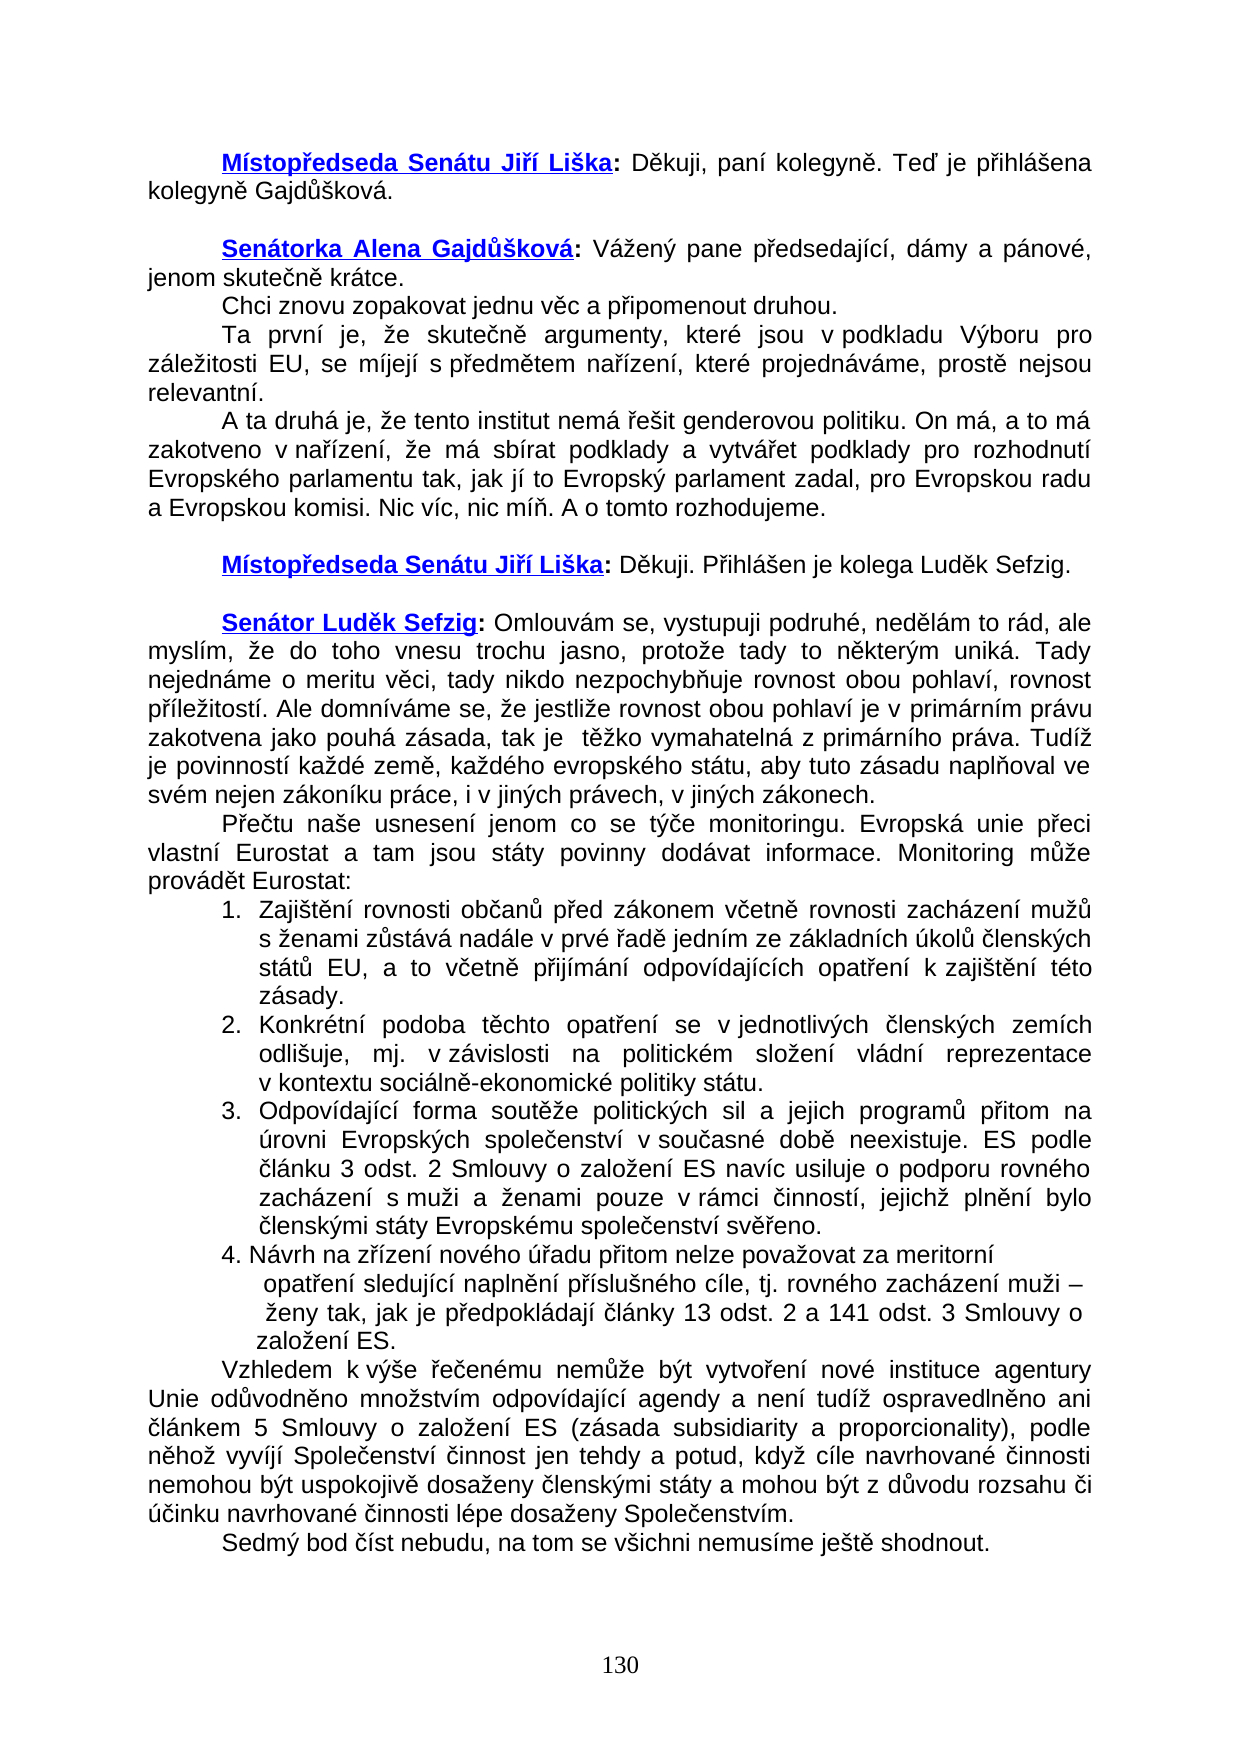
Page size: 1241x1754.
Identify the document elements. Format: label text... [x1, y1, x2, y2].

list Konkrétní podoba těchto opatření se v jednotlivých členských zemích odlišuje, mj. v závislosti na politickém složení vládní reprezentace v kontextu sociálně-ekonomické politiky státu. [221, 1010, 1093, 1096]
text Sedmý bod číst nebudu, na tom se všichni nemusíme ještě shodnout. [148, 1528, 1093, 1556]
text A ta druhá je, že tento institut nemá řešit genderovou politiku. On má, a to má zakotveno v nařízení, že má sbírat podklady a vytvářet podklady pro rozhodnutí Evropského parlamentu tak, jak jí to Evropský parlament zadal, pro Evropskou radu a Evropskou komisi. Nic víc, nic míň. A o tomto rozhodujeme. [148, 406, 1093, 521]
text Chci znovu zopakovat jednu věc a připomenout druhou. [148, 291, 1093, 320]
list Zajištění rovnosti občanů před zákonem včetně rovnosti zacházení mužů s ženami zůstává nadále v prvé řadě jedním ze základních úkolů členských států EU, a to včetně přijímání odpovídajících opatření k zajištění této zásady. [221, 895, 1093, 1010]
text Přečtu naše usnesení jenom co se týče monitoringu. Evropská unie přeci vlastní Eurostat a tam jsou státy povinny dodávat informace. Monitoring může provádět Eurostat: [148, 809, 1093, 895]
text Místopředseda Senátu Jiří Liška: Děkuji, paní kolegyně. Teď je přihlášena kolegyně Gajdůšková. [148, 148, 1093, 205]
text 4. Návrh na zřízení nového úřadu přitom nelze považovat za meritorní opatření sledující naplnění příslušného cíle, tj. rovného zacházení muži – ženy tak, jak je předpokládají články 13 odst. 2 a 141 odst. 3 Smlouvy o založení ES. [148, 1240, 1093, 1355]
list Odpovídající forma soutěže politických sil a jejich programů přitom na úrovni Evropských společenství v současné době neexistuje. ES podle článku 3 odst. 2 Smlouvy o založení ES navíc usiluje o podporu rovného zacházení s muži a ženami pouze v rámci činností, jejichž plnění bylo členskými státy Evropskému společenství svěřeno. [221, 1096, 1093, 1240]
text Senátorka Alena Gajdůšková: Vážený pane předsedající, dámy a pánové, jenom skutečně krátce. [148, 234, 1093, 291]
text Vzhledem k výše řečenému nemůže být vytvoření nové instituce agentury Unie odůvodněno množstvím odpovídající agendy a není tudíž ospravedlněno ani článkem 5 Smlouvy o založení ES (zásada subsidiarity a proporcionality), podle něhož vyvíjí Společenství činnost jen tehdy a potud, když cíle navrhované činnosti nemohou být uspokojivě dosaženy členskými státy a mohou být z důvodu rozsahu či účinku navrhované činnosti lépe dosaženy Společenstvím. [148, 1355, 1093, 1528]
text Ta první je, že skutečně argumenty, které jsou v podkladu Výboru pro záležitosti EU, se míjejí s předmětem nařízení, které projednáváme, prostě nejsou relevantní. [148, 320, 1093, 406]
text Místopředseda Senátu Jiří Liška: Děkuji. Přihlášen je kolega Luděk Sefzig. [148, 550, 1093, 579]
text Senátor Luděk Sefzig: Omlouvám se, vystupuji podruhé, nedělám to rád, ale myslím, že do toho vnesu trochu jasno, protože tady to některým uniká. Tady nejednáme o meritu věci, tady nikdo nezpochybňuje rovnost obou pohlaví, rovnost příležitostí. Ale domníváme se, že jestliže rovnost obou pohlaví je v primárním právu zakotvena jako pouhá zásada, tak je těžko vymahatelná z primárního práva. Tudíž je povinností každé země, každého evropského státu, aby tuto zásadu naplňoval ve svém nejen zákoníku práce, i v jiných právech, v jiných zákonech. [148, 608, 1093, 809]
